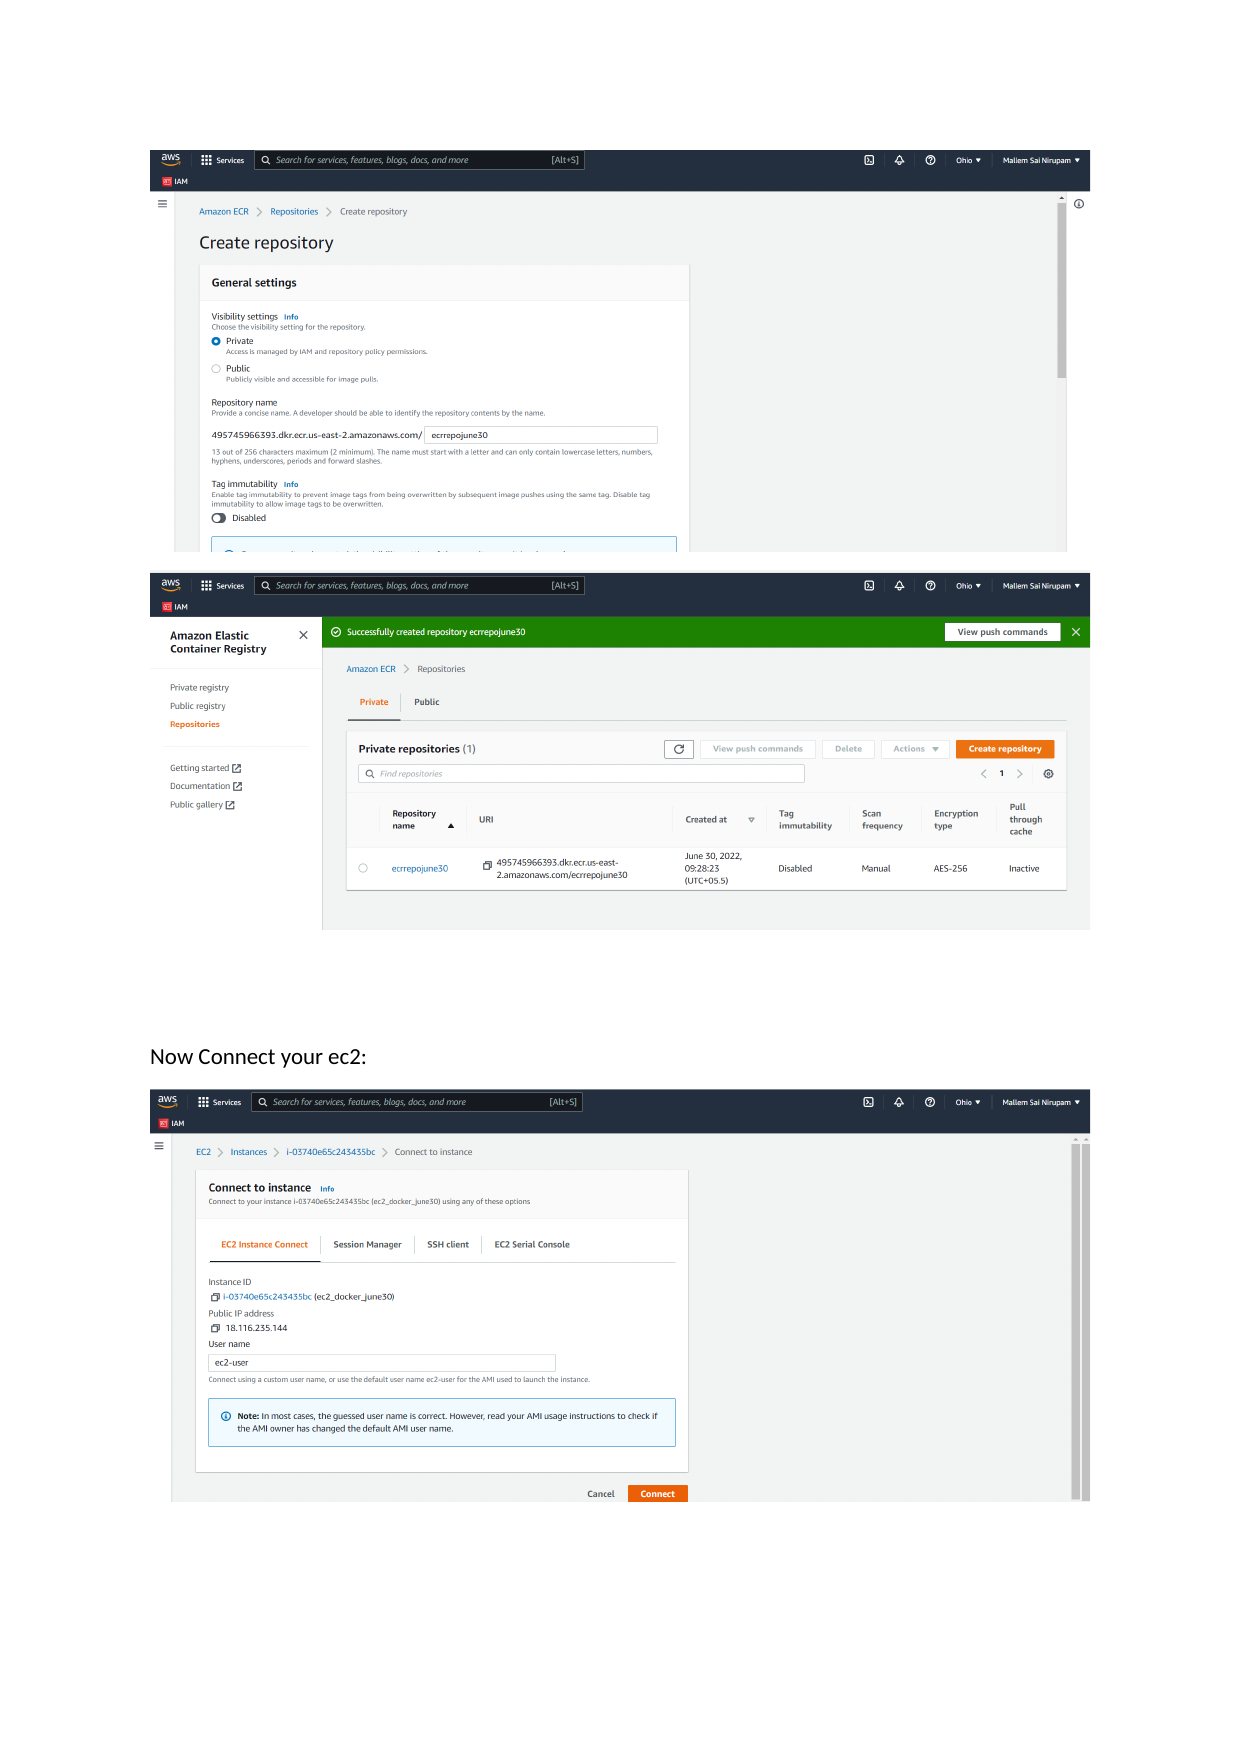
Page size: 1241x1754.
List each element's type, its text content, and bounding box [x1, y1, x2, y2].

picture [150, 150, 1091, 552]
picture [150, 570, 1091, 930]
picture [150, 1089, 1091, 1502]
text Now Connect your ec2: [150, 1042, 1090, 1070]
